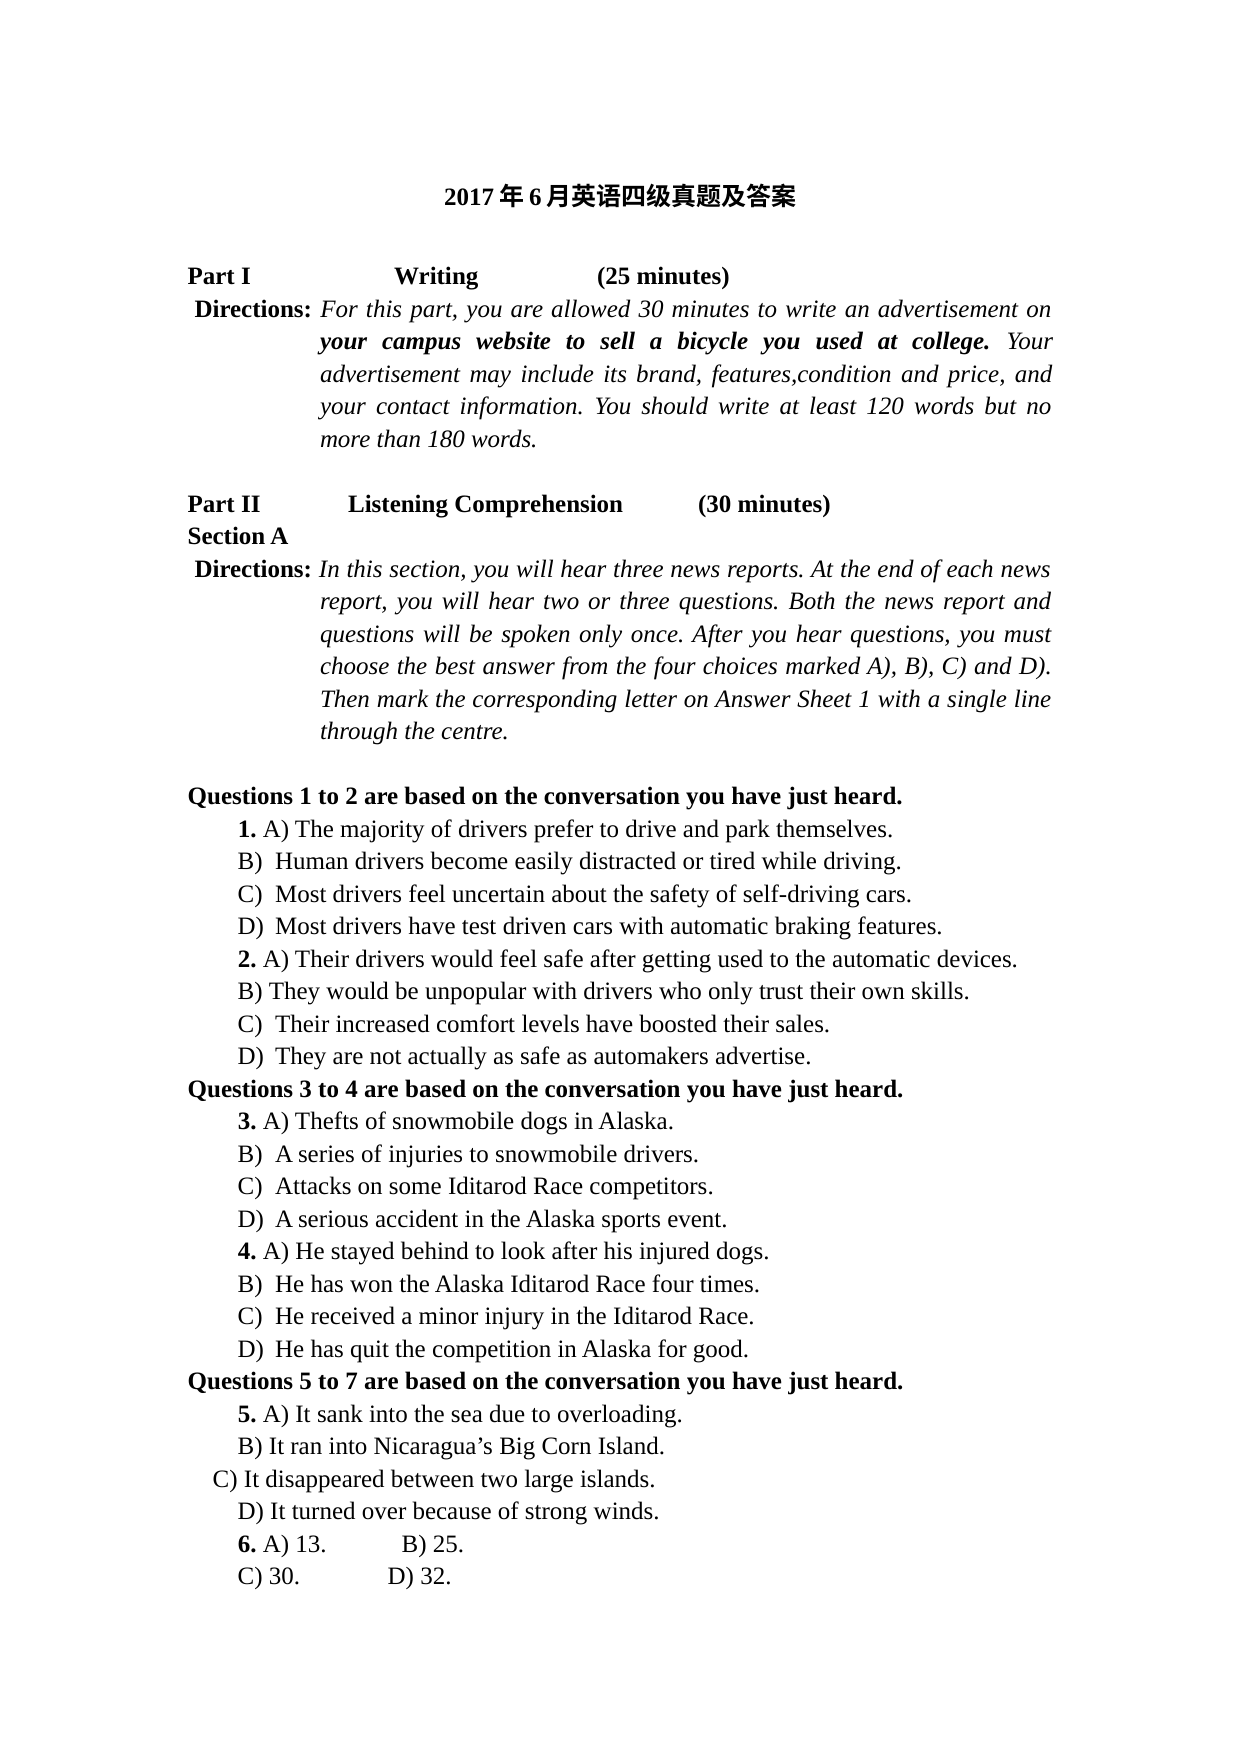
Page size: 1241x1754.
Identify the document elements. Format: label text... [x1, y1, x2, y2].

text Directions: For this part, you are allowed 30 minutes to write an advertisement on your campus website to sell a bicycle you used at college. Your advertisement may include its brand, features,condition and price, and your contact information. You should write at least 120 words but no more than 180 words. [194, 292, 1053, 454]
text B) He has won the Alaska Iditarod Race four times. [187, 1267, 1053, 1299]
text C) Most drivers feel uncertain about the safety of self-driving cars. [187, 877, 1053, 909]
text C) He received a minor injury in the Iditarod Race. [187, 1299, 1053, 1332]
text 6. A) 13. B) 25. [187, 1527, 1053, 1559]
text Questions 1 to 2 are based on the conversation you have just heard. [187, 779, 1053, 812]
text 3. A) Thefts of snowmobile dogs in Alaska. [187, 1104, 1053, 1137]
text Section A [187, 519, 1053, 552]
text Questions 5 to 7 are based on the conversation you have just heard. [187, 1364, 1053, 1397]
text D) They are not actually as safe as automakers advertise. [187, 1039, 1053, 1072]
text B) They would be unpopular with drivers who only trust their own skills. [187, 974, 1053, 1007]
text Part II Listening Comprehension (30 minutes) [187, 487, 1053, 519]
text Part I Writing (25 minutes) [187, 259, 1053, 292]
text C) Attacks on some Iditarod Race competitors. [187, 1169, 1053, 1202]
text B) A series of injuries to snowmobile drivers. [187, 1137, 1053, 1169]
text 2. A) Their drivers would feel safe after getting used to the automatic devices. [187, 942, 1053, 974]
text D) A serious accident in the Alaska sports event. [187, 1202, 1053, 1234]
text 1. A) The majority of drivers prefer to drive and park themselves. [187, 812, 1053, 844]
text D) He has quit the competition in Alaska for good. [187, 1332, 1053, 1364]
text C) Their increased comfort levels have boosted their sales. [187, 1007, 1053, 1039]
text D) It turned over because of strong winds. [187, 1494, 1053, 1527]
text D) Most drivers have test driven cars with automatic braking features. [187, 909, 1053, 942]
text 2017年6月英语四级真题及答案 [187, 162, 1053, 227]
text B) It ran into Nicaragua’s Big Corn Island. C) It disappeared between two large islands. [187, 1429, 1053, 1494]
text B) Human drivers become easily distracted or tired while driving. [187, 844, 1053, 877]
text 4. A) He stayed behind to look after his injured dogs. [187, 1234, 1053, 1267]
text 5. A) It sank into the sea due to overloading. [187, 1397, 1053, 1429]
text Questions 3 to 4 are based on the conversation you have just heard. [187, 1072, 1053, 1104]
text Directions: In this section, you will hear three news reports. At the end of each news report, you will hear two or three questions. Both the news report and questions will be spoken only once. After you hear questions, you must choose the best answer from the four choices marked A), B), C) and D). Then mark the corresponding letter on Answer Sheet 1 with a single line through the centre. [194, 552, 1053, 747]
text C) 30. D) 32. [187, 1559, 1053, 1592]
